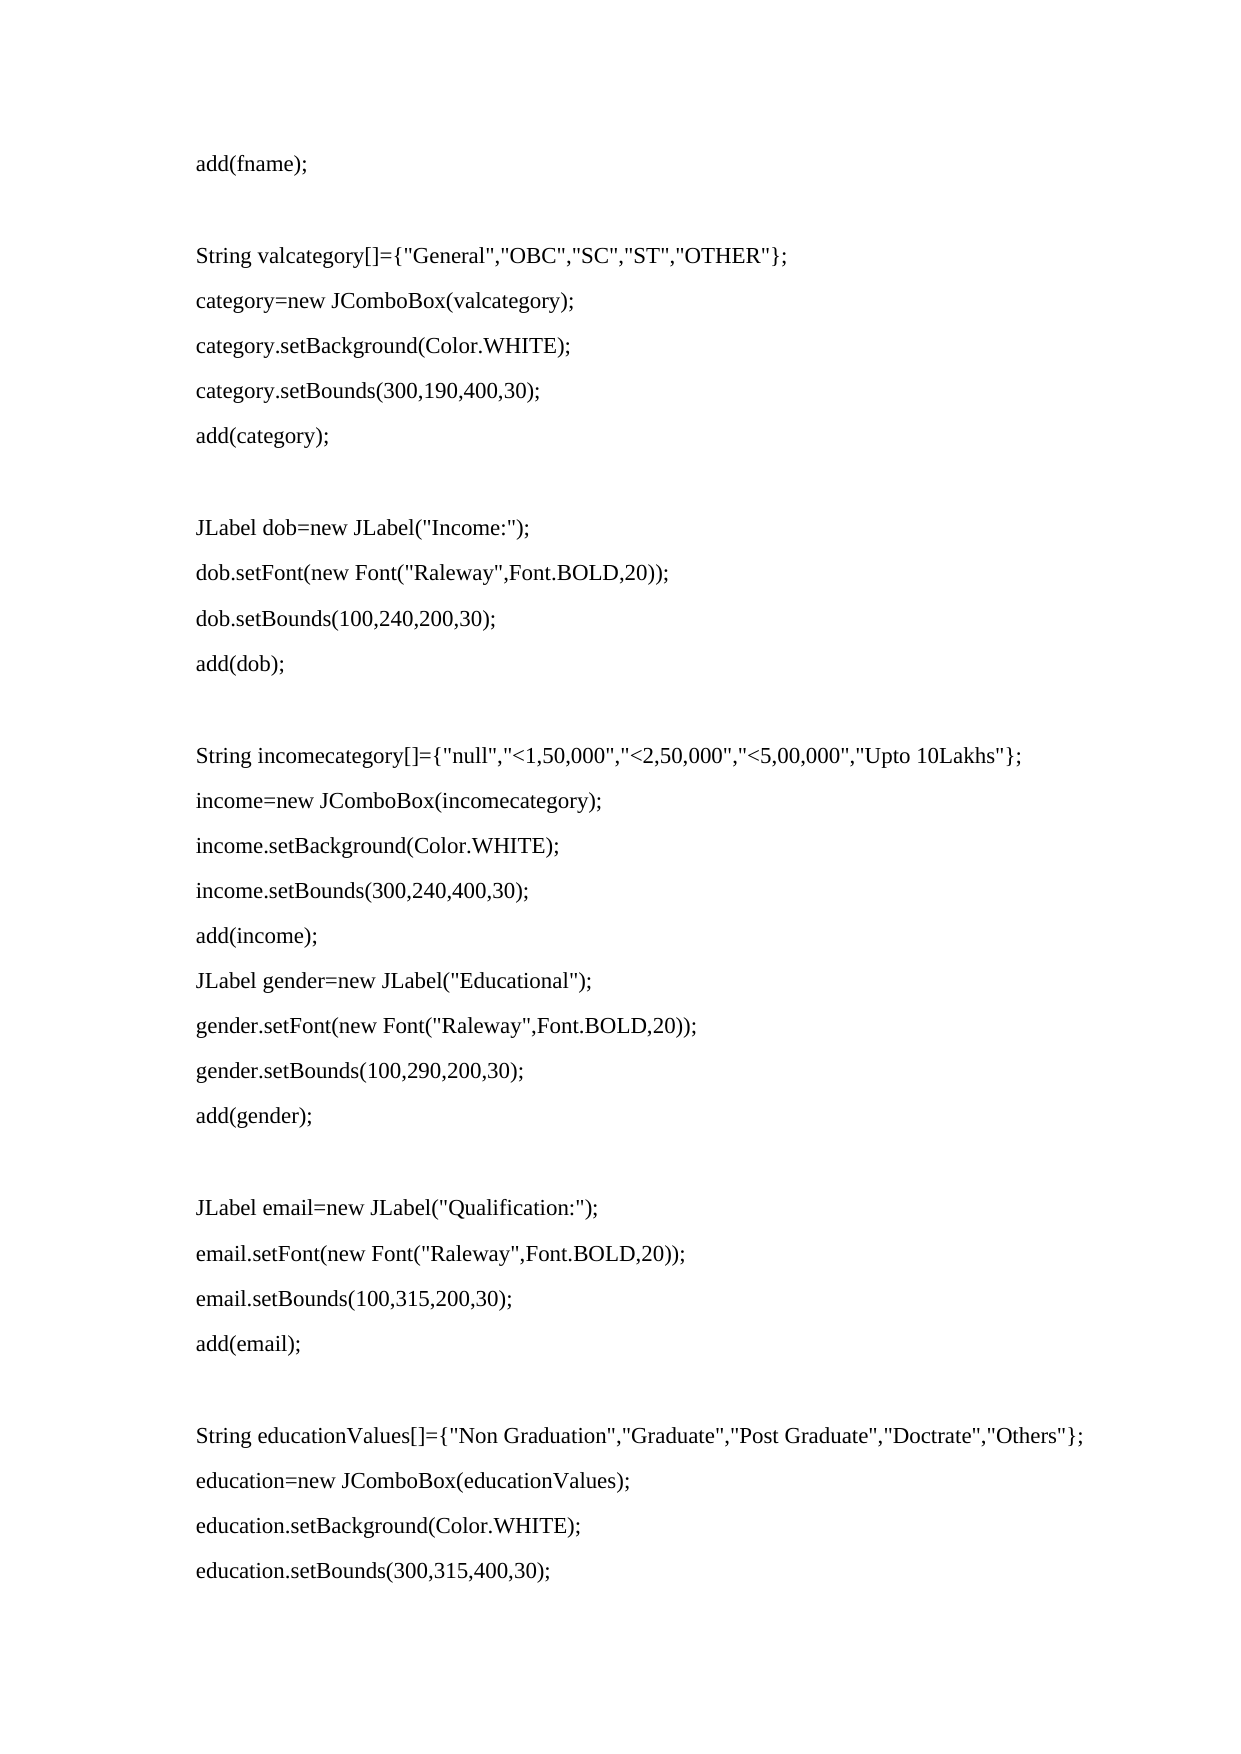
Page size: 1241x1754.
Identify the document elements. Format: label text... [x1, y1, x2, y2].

text education=new JComboBox(educationValues); [150, 1467, 1090, 1493]
text String valcategory[]={"General","OBC","SC","ST","OTHER"}; [150, 242, 1090, 268]
text JLabel gender=new JLabel("Educational"); [150, 967, 1090, 993]
text education.setBackground(Color.WHITE); [150, 1512, 1090, 1538]
text income.setBounds(300,240,400,30); [150, 877, 1090, 903]
text income.setBackground(Color.WHITE); [150, 832, 1090, 858]
text education.setBounds(300,315,400,30); [150, 1557, 1090, 1583]
text gender.setFont(new Font("Raleway",Font.BOLD,20)); [150, 1012, 1090, 1039]
text add(dob); [150, 650, 1090, 676]
text add(gender); [150, 1102, 1090, 1129]
text JLabel email=new JLabel("Qualification:"); [150, 1194, 1090, 1221]
text dob.setBounds(100,240,200,30); [150, 604, 1090, 631]
text income=new JComboBox(incomecategory); [150, 787, 1090, 813]
text add(fname); [150, 150, 1090, 176]
text gender.setBounds(100,290,200,30); [150, 1057, 1090, 1084]
text String incomecategory[]={"null","<1,50,000","<2,50,000","<5,00,000","Upto 10Lakhs"}; [150, 742, 1090, 768]
text String educationValues[]={"Non Graduation","Graduate","Post Graduate","Doctrate","Others"}; [150, 1422, 1090, 1448]
text category=new JComboBox(valcategory); [150, 287, 1090, 313]
text add(income); [150, 922, 1090, 948]
text add(email); [150, 1330, 1090, 1356]
text JLabel dob=new JLabel("Income:"); [150, 514, 1090, 541]
text category.setBackground(Color.WHITE); [150, 332, 1090, 358]
text add(category); [150, 422, 1090, 449]
text dob.setFont(new Font("Raleway",Font.BOLD,20)); [150, 559, 1090, 586]
text category.setBounds(300,190,400,30); [150, 377, 1090, 404]
text email.setFont(new Font("Raleway",Font.BOLD,20)); [150, 1239, 1090, 1266]
text email.setBounds(100,315,200,30); [150, 1285, 1090, 1311]
